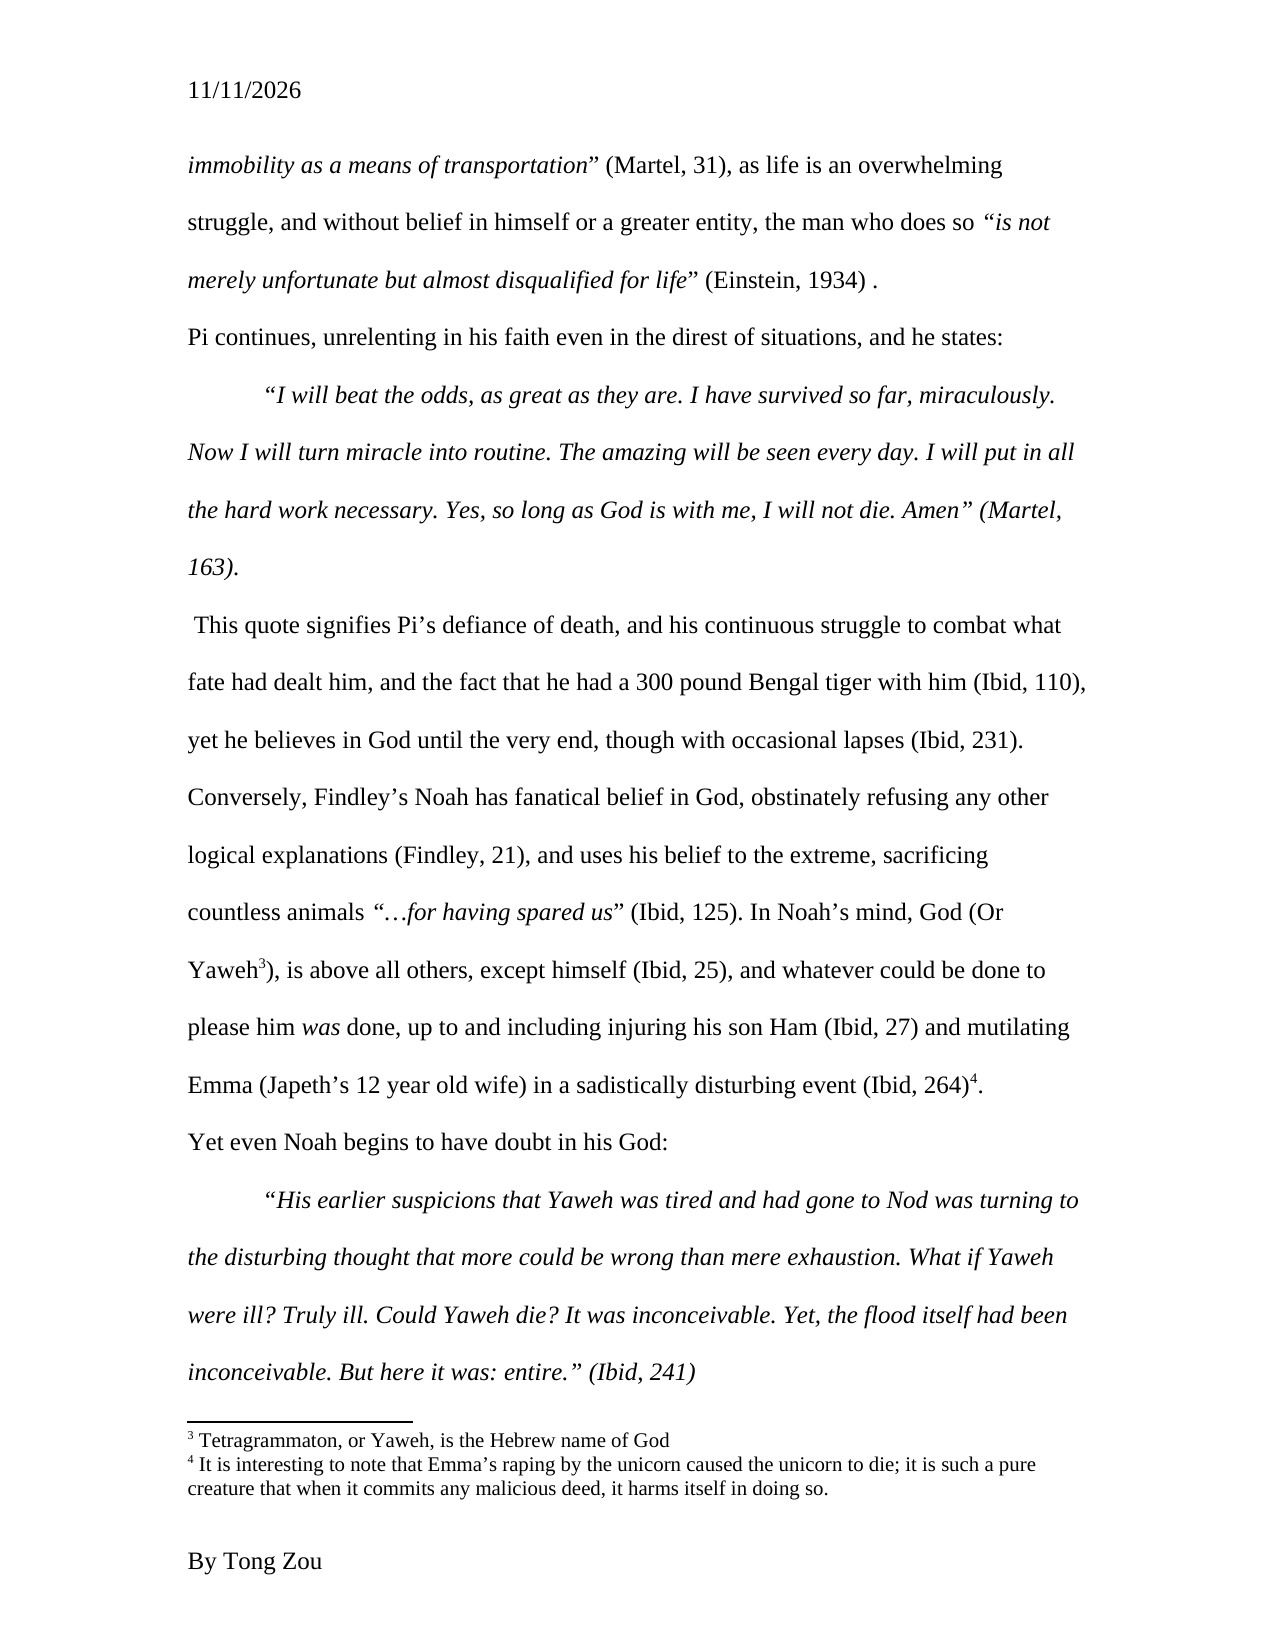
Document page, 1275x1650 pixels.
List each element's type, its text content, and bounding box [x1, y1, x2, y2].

text Now I will turn miracle into routine. The amazing will be seen every day. I will put in all [187, 437, 1087, 466]
text “I will beat the odds, as great as they are. I have survived so far, miraculously. [187, 380, 1087, 409]
text were ill? Truly ill. Could Yaweh die? It was inconceivable. Yet, the flood itself had been [187, 1300, 1087, 1329]
text Yaweh), is above all others, except himself (Ibid, 25), and whatever could be done to [187, 955, 1087, 984]
text the hard work necessary. Yes, so long as God is with me, I will not die. Amen” (Martel, [187, 495, 1087, 524]
text the disturbing thought that more could be wrong than mere exhaustion. What if Yaweh [187, 1242, 1087, 1271]
text yet he believes in God until the very end, though with occasional lapses (Ibid, 231). [187, 725, 1087, 754]
text Pi continues, unrelenting in his faith even in the direst of situations, and he states: [187, 322, 1087, 351]
text merely unfortunate but almost disqualified for life” (Einstein, 1934) . [187, 265, 1087, 294]
text Emma (Japeth’s 12 year old wife) in a sadistically disturbing event (Ibid, 264). [187, 1070, 1087, 1099]
text inconceivable. But here it was: entire.” (Ibid, 241) [187, 1357, 1087, 1386]
text 163). [187, 552, 1087, 581]
text fate had dealt him, and the fact that he had a 300 pound tiger with him (Ibid, 110), [187, 667, 1087, 696]
text Yet even Noah begins to have doubt in his God: [187, 1127, 1087, 1156]
text “His earlier suspicions that Yaweh was tired and had gone to Nod was turning to [187, 1185, 1087, 1214]
text please him was done, up to and including injuring his son Ham (Ibid, 27) and mutilating [187, 1012, 1087, 1041]
text countless animals “…for having spared us” (Ibid, 125). In Noah’s mind, God (Or [187, 897, 1087, 926]
text Conversely, Findley’s Noah has fanatical belief in God, obstinately refusing any other [187, 782, 1087, 811]
text logical explanations (Findley, 21), and uses his belief to the extreme, sacrificing [187, 840, 1087, 869]
text struggle, and without belief in himself or a greater entity, the man who does so “is not [187, 207, 1087, 236]
text This quote signifies Pi’s defiance of death, and his continuous struggle to combat what [187, 610, 1087, 639]
text immobility as a means of transportation” (Martel, 31), as life is an overwhelming [187, 150, 1087, 179]
